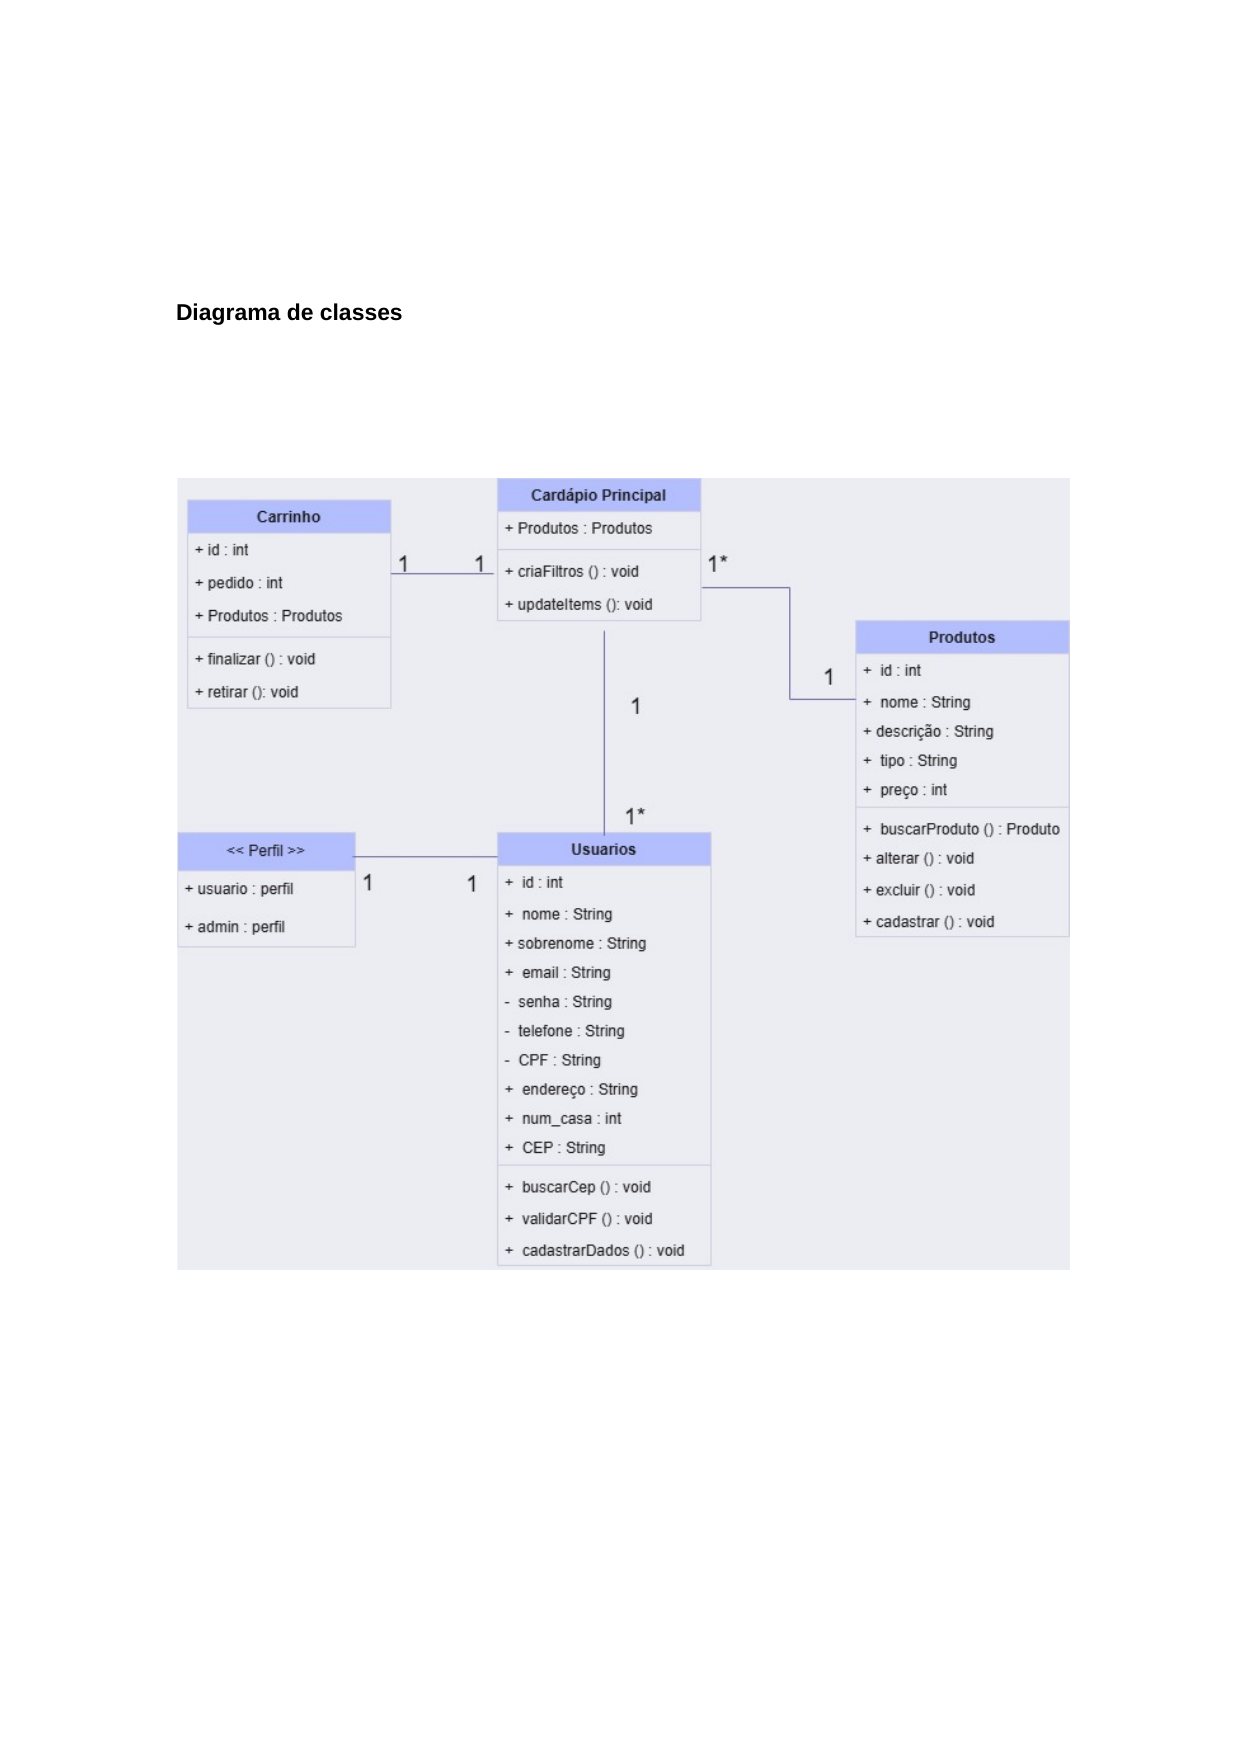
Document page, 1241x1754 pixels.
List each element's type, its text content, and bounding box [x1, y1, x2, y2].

picture [177, 478, 1070, 1270]
text Diagrama de classes [176, 298, 825, 325]
